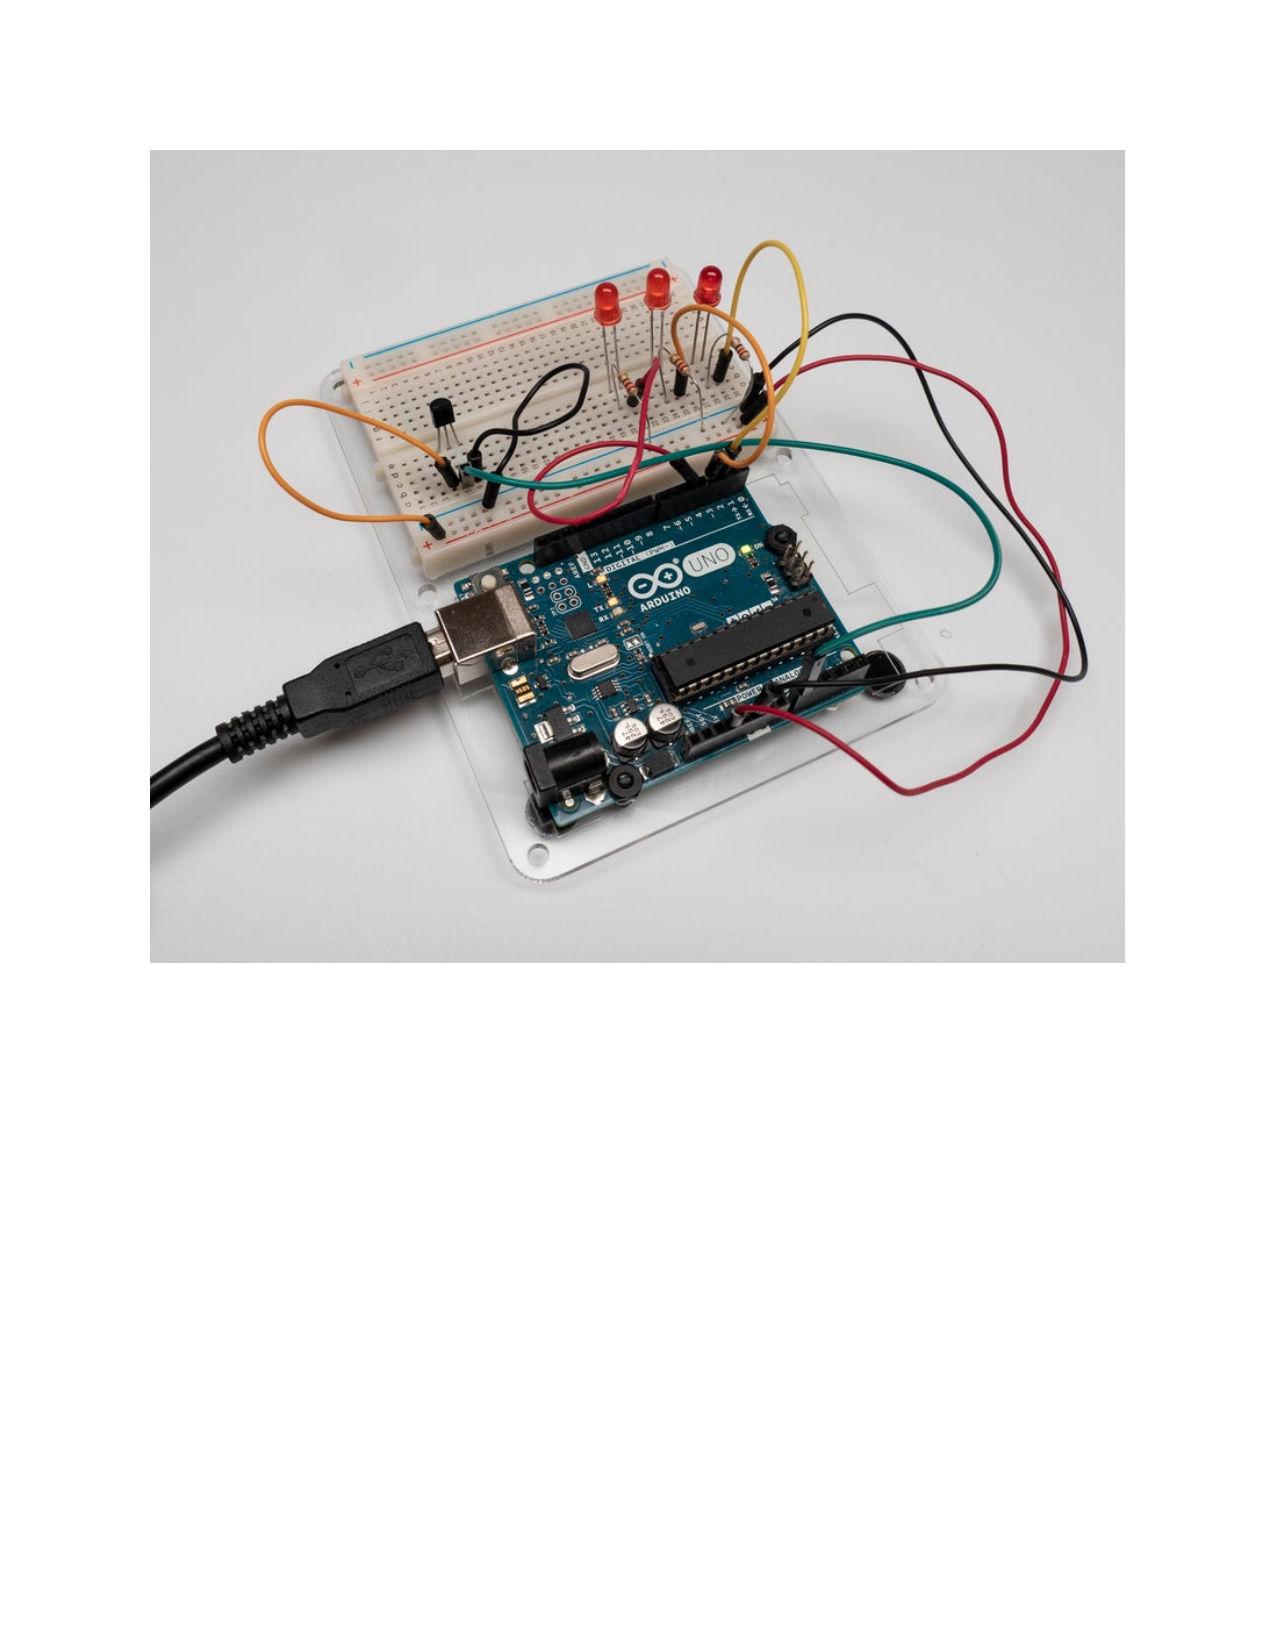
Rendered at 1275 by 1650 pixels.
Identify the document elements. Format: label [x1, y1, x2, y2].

picture [150, 150, 1125, 963]
